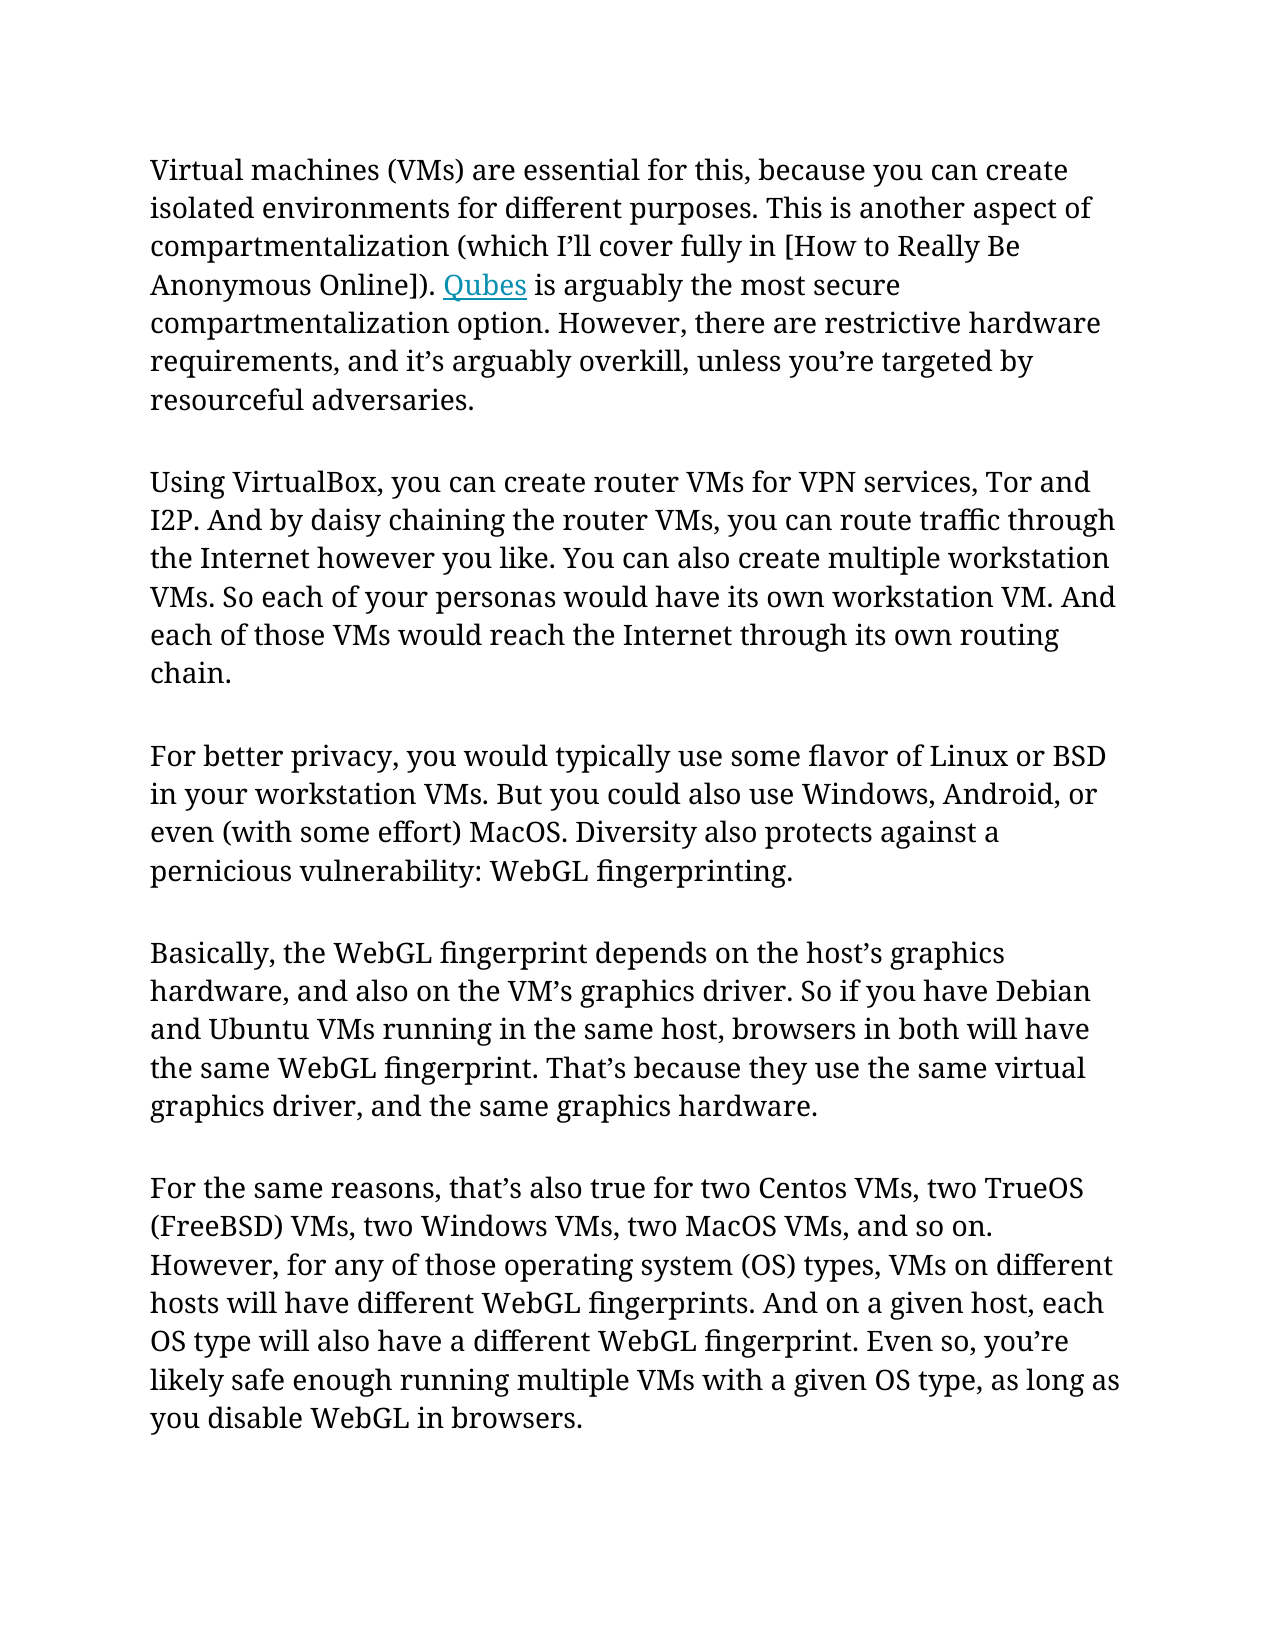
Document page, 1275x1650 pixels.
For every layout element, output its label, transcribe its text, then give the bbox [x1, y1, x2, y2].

text For better privacy, you would typically use some flavor of Linux or BSD in your workstation VMs. But you could also use Windows, Android, or even (with some effort) MacOS. Diversity also protects against a pernicious vulnerability: WebGL fingerprinting. [150, 736, 1125, 889]
text Using VirtualBox, you can create router VMs for VPN services, Tor and I2P. And by daisy chaining the router VMs, you can route traffic through the Internet however you like. You can also create multiple workstation VMs. So each of your personas would have its own workstation VM. And each of those VMs would reach the Internet through its own routing chain. [150, 462, 1125, 692]
text For the same reasons, that’s also true for two Centos VMs, two TrueOS (FreeBSD) VMs, two Windows VMs, two MacOS VMs, and so on. However, for any of those operating system (OS) types, VMs on different hosts will have different WebGL fingerprints. And on a given host, each OS type will also have a different WebGL fingerprint. Even so, you’re likely safe enough running multiple VMs with a given OS type, as long as you disable WebGL in browsers. [150, 1168, 1125, 1437]
text Basically, the WebGL fingerprint depends on the host’s graphics hardware, and also on the VM’s graphics driver. So if you have Debian and Ubuntu VMs running in the same host, browsers in both will have the same WebGL fingerprint. That’s because they use the same virtual graphics driver, and the same graphics hardware. [150, 933, 1125, 1124]
text Virtual machines (VMs) are essential for this, because you can create isolated environments for different purposes. This is another aspect of compartmentalization (which I’ll cover fully in [How to Really Be Anonymous Online]). Qubes is arguably the most secure compartmentalization option. However, there are restrictive hardware requirements, and it’s arguably overkill, unless you’re targeted by resourceful adversaries. [150, 150, 1125, 418]
